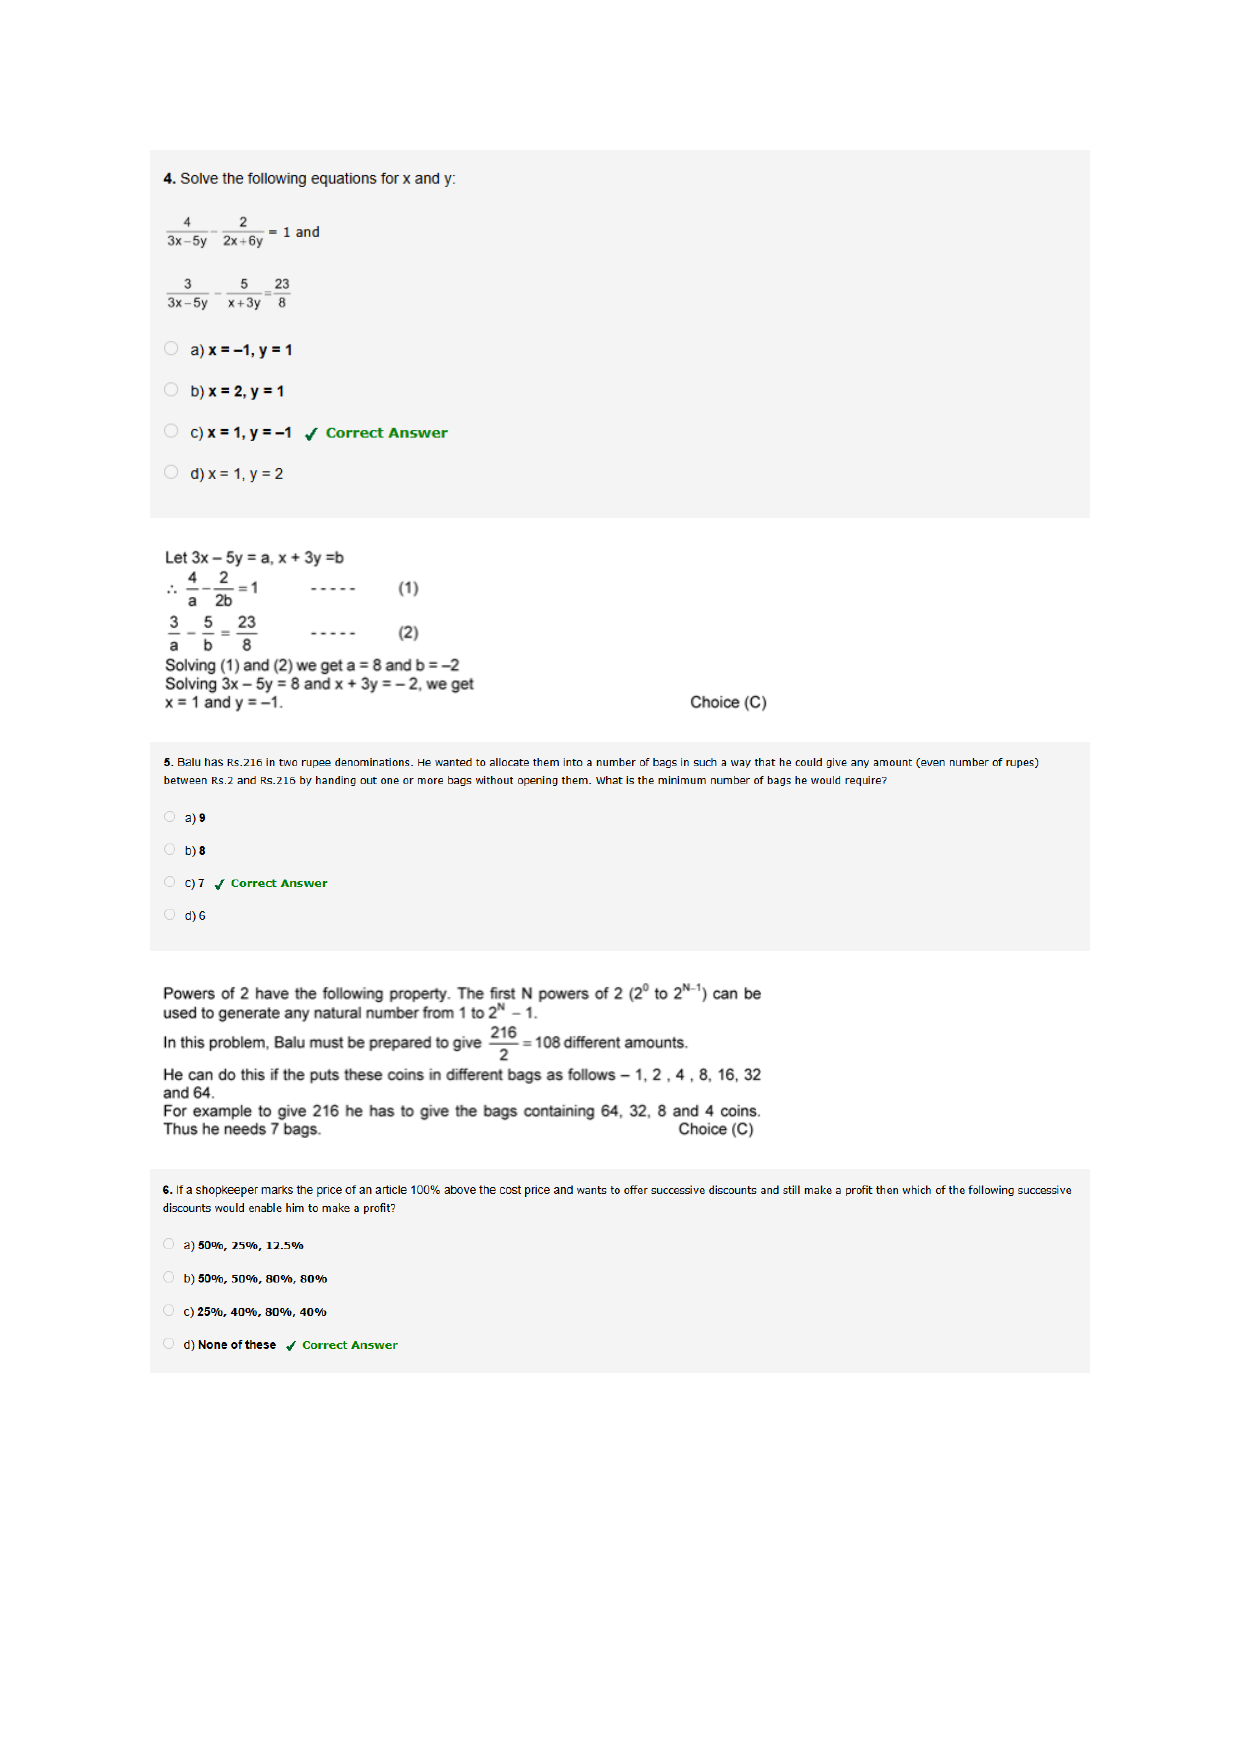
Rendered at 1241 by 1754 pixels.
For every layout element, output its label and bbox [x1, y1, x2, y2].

picture [150, 1169, 1091, 1373]
picture [150, 520, 1091, 741]
picture [150, 952, 1091, 1168]
picture [150, 742, 1091, 951]
picture [150, 150, 1091, 518]
